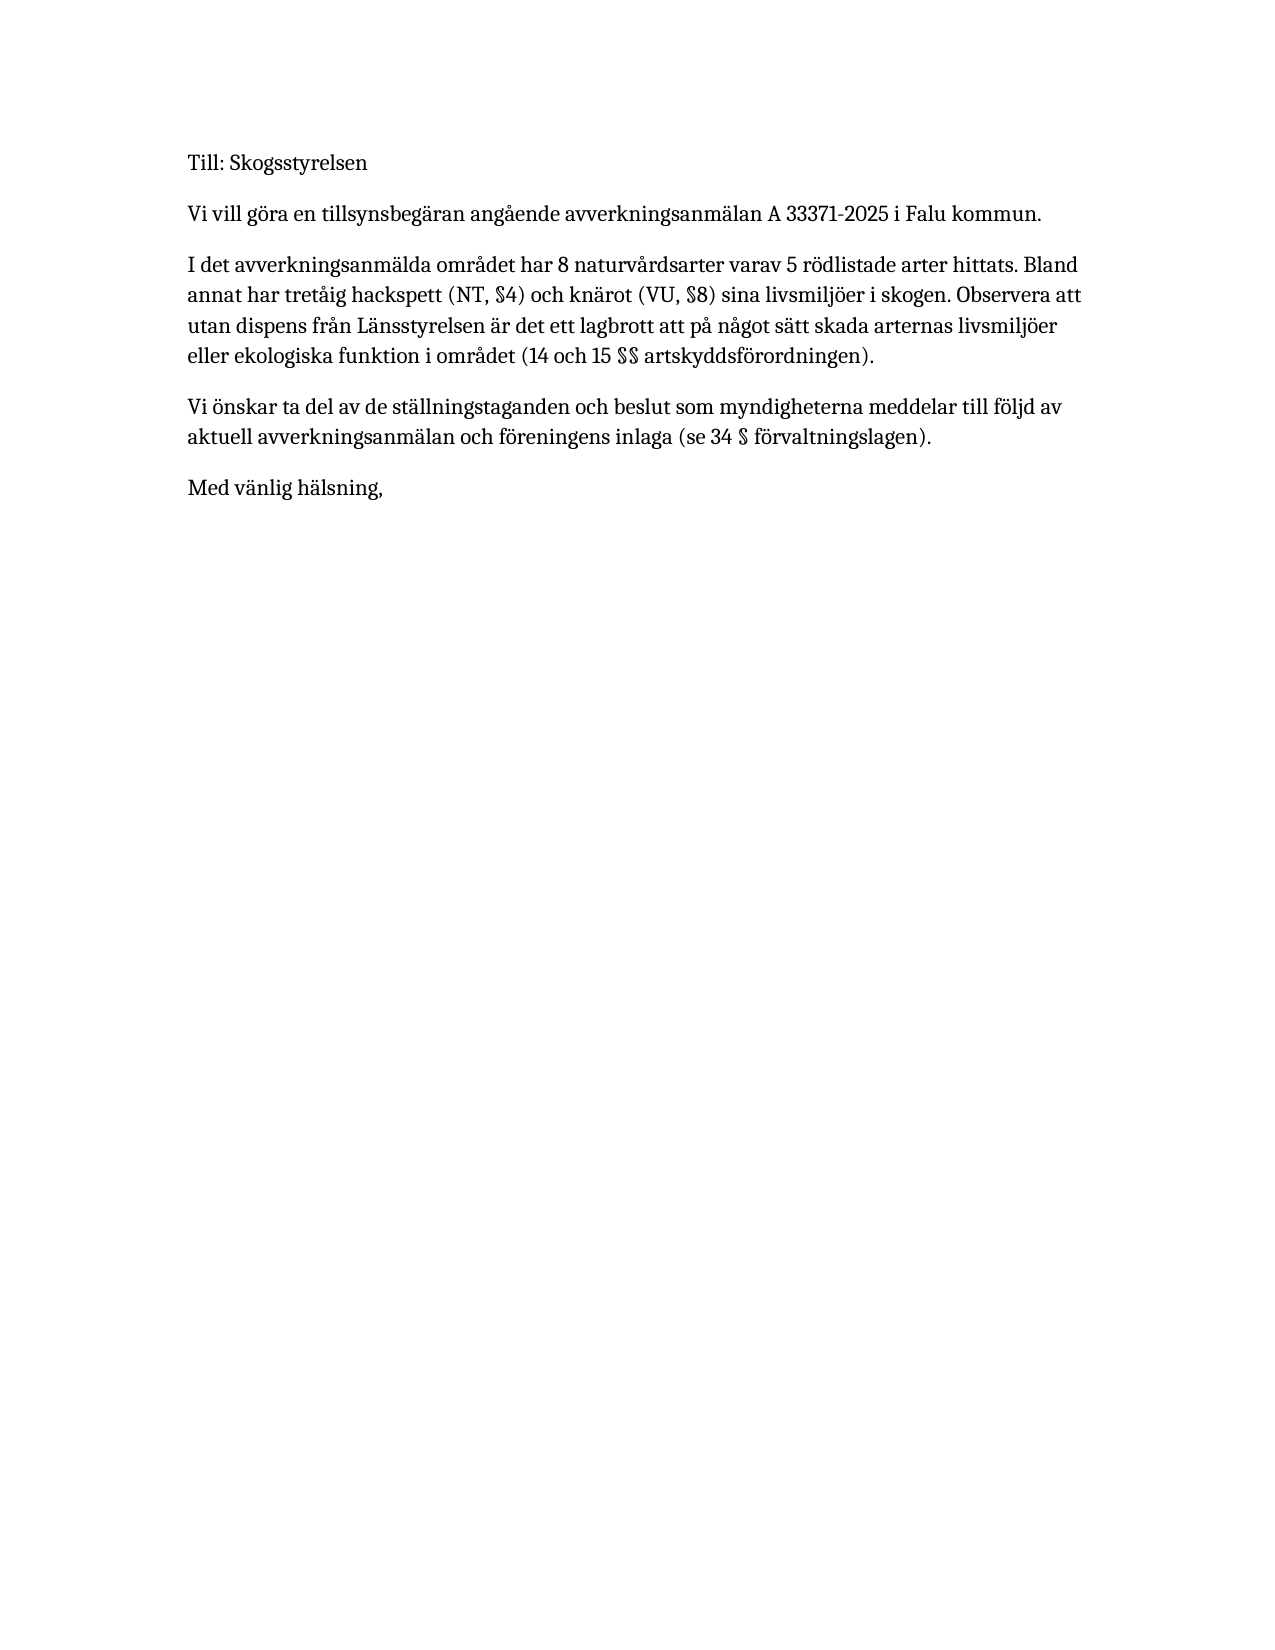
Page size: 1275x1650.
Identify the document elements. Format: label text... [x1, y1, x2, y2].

text Vi önskar ta del av de ställningstaganden och beslut som myndigheterna meddelar till följd av aktuell avverkningsanmälan och föreningens inlaga (se 34 § förvaltningslagen). [187, 394, 1087, 450]
text Med vänlig hälsning, [187, 475, 1087, 532]
text Vi vill göra en tillsynsbegäran angående avverkningsanmälan A 33371-2025 i Falu kommun. [187, 201, 1087, 227]
text I det avverkningsanmälda området har 8 naturvårdsarter varav 5 rödlistade arter hittats. Bland annat har tretåig hackspett (NT, §4) och knärot (VU, §8) sina livsmiljöer i skogen. Observera att utan dispens från Länsstyrelsen är det ett lagbrott att på något sätt skada arternas livsmiljöer eller ekologiska funktion i området (14 och 15 §§ artskyddsförordningen). [187, 252, 1087, 369]
text Till: Skogsstyrelsen [187, 150, 1087, 176]
